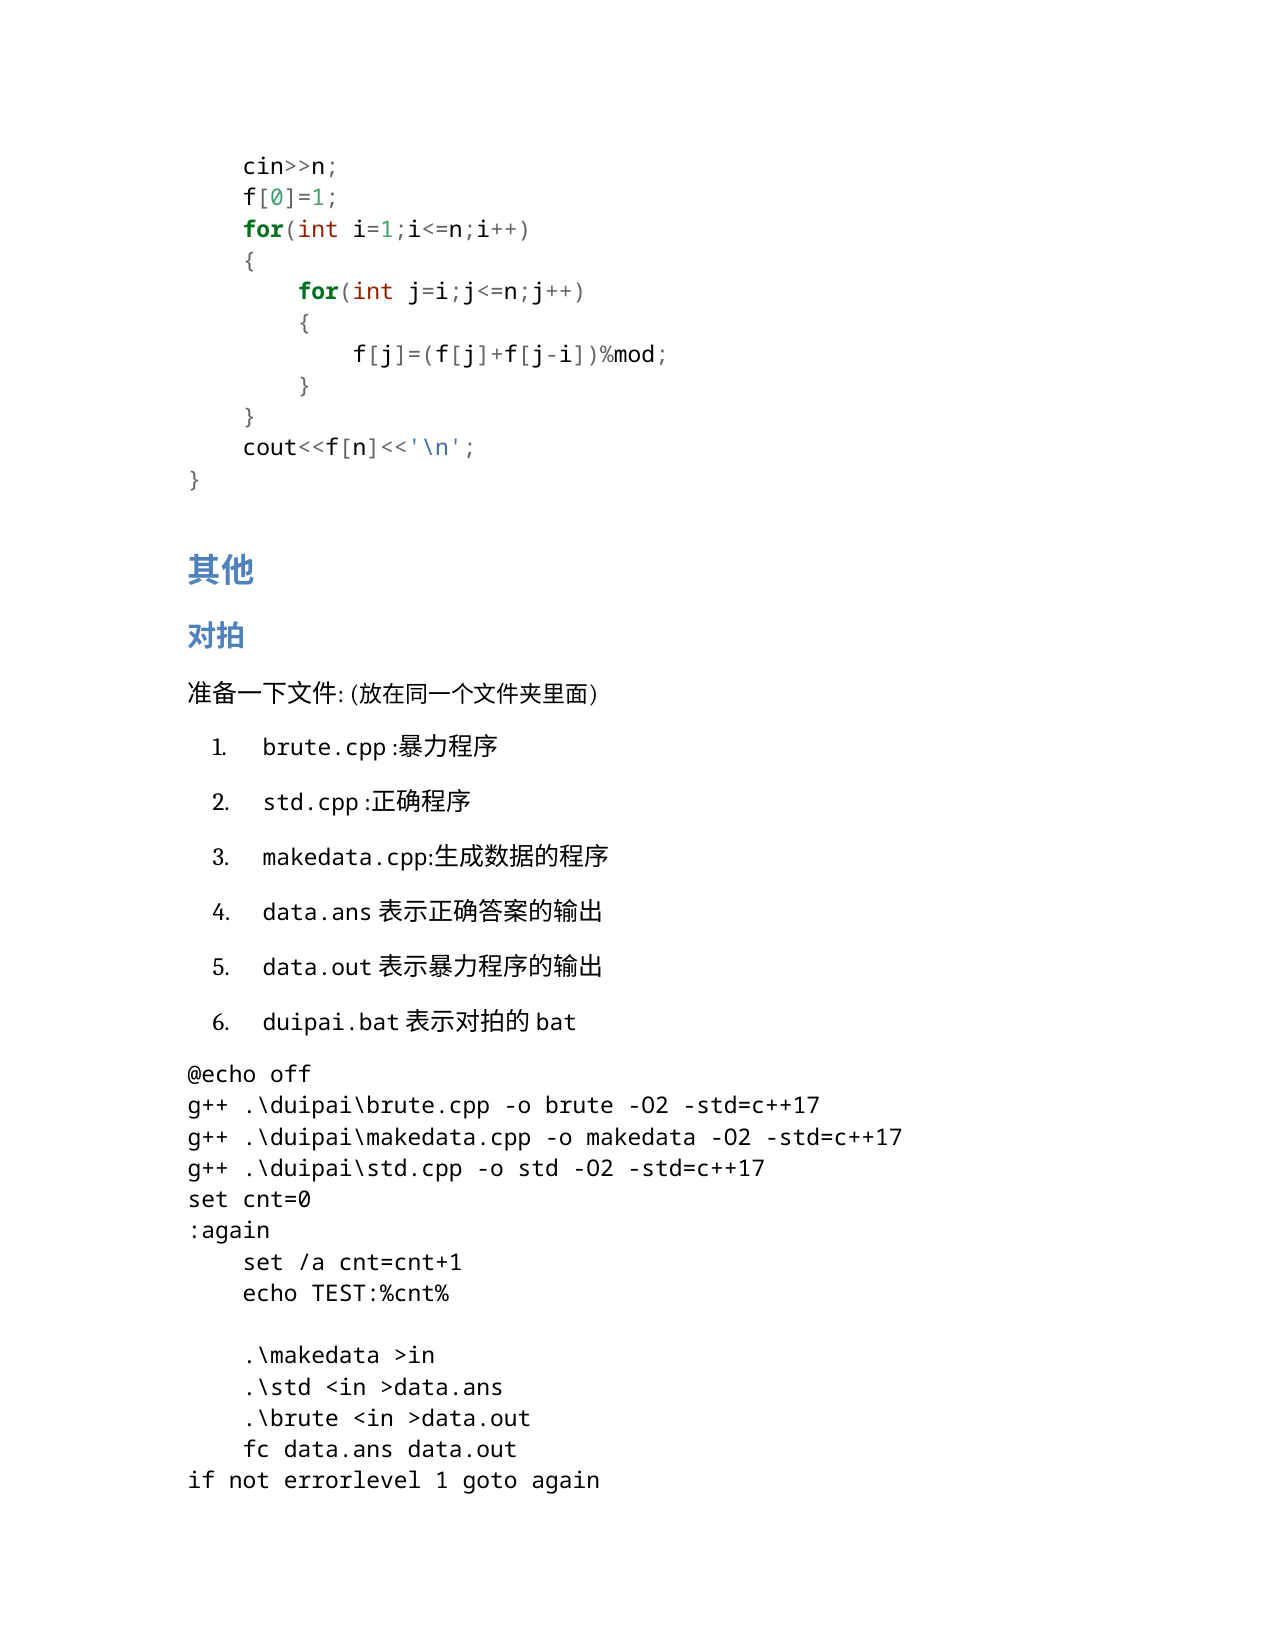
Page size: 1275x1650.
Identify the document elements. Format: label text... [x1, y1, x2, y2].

list brute.cpp :暴力程序 [212, 729, 1087, 763]
list duipai.bat 表示对拍的bat [212, 1003, 1087, 1037]
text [187, 150, 1087, 494]
subtitle 其他 [187, 544, 1087, 592]
list makedata.cpp:生成数据的程序 [212, 839, 1087, 873]
list data.out 表示暴力程序的输出 [212, 948, 1087, 982]
text @echo off g++ .\duipai\brute.cpp -o brute -O2 -std=c++17 g++ .\duipai\makedata.cpp -o makedata -O2 -std=c++17 g++ .\duipai\std.cpp -o std -O2 -std=c++17 set cnt=0 :again set /a cnt=cnt+1 echo TEST:%cnt% .\makedata >in .\std <in >data.ans .\brute <in >data.out fc data.ans data.out if not errorlevel 1 goto again [187, 1058, 1087, 1496]
text 准备一下文件: (放在同一个文件夹里面) [187, 674, 1087, 710]
list std.cpp :正确程序 [212, 784, 1087, 818]
list data.ans 表示正确答案的输出 [212, 893, 1087, 928]
subtitle 对拍 [187, 613, 1087, 655]
